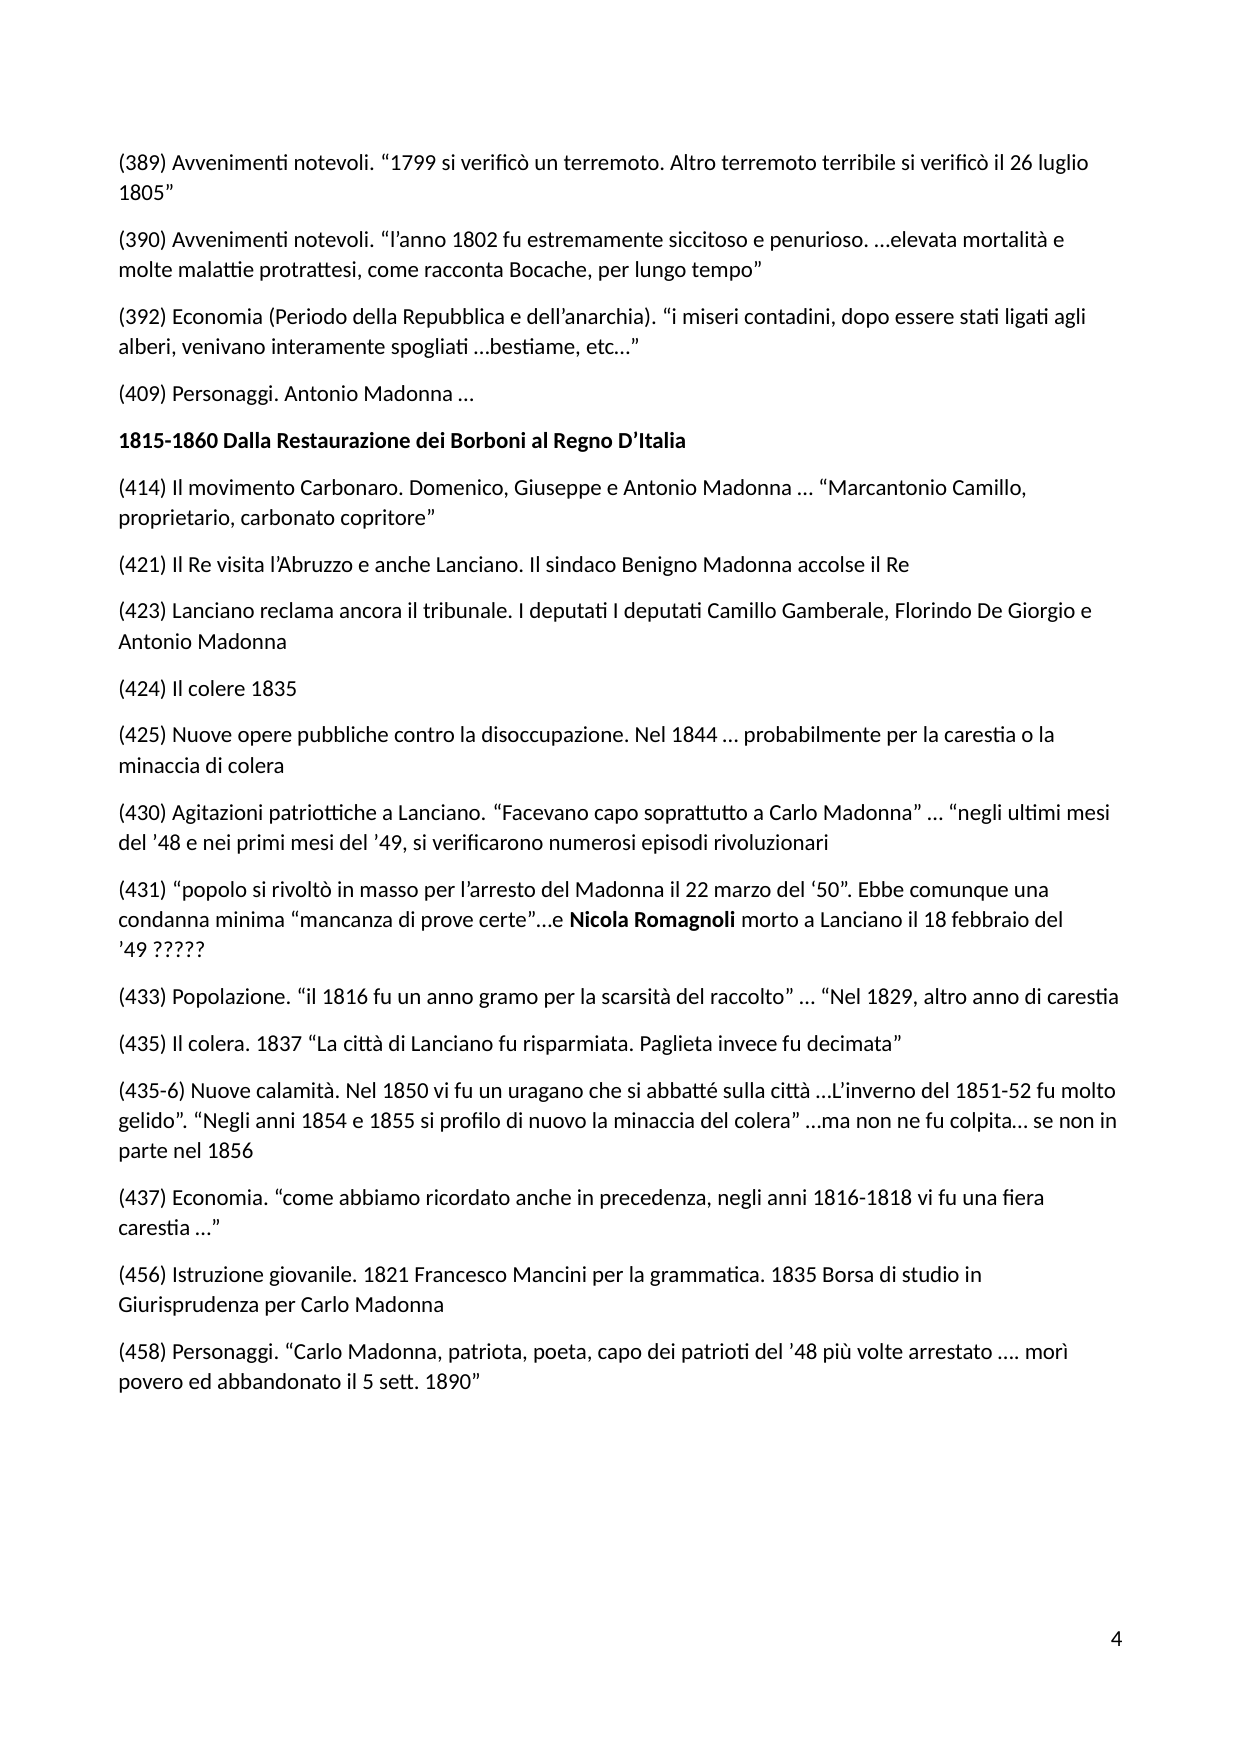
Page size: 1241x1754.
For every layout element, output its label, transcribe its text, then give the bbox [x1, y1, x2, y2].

text (409) Personaggi. Antonio Madonna … [118, 379, 1122, 407]
text (423) Lanciano reclama ancora il tribunale. I deputati I deputati Camillo Gamberale, Florindo De Giorgio e Antonio Madonna [118, 597, 1122, 655]
text (435-6) Nuove calamità. Nel 1850 vi fu un uragano che si abbatté sulla città …L’inverno del 1851-52 fu molto gelido”. “Negli anni 1854 e 1855 si profilo di nuovo la minaccia del colera” …ma non ne fu colpita… se non in parte nel 1856 [118, 1076, 1122, 1164]
text (425) Nuove opere pubbliche contro la disoccupazione. Nel 1844 … probabilmente per la carestia o la minaccia di colera [118, 721, 1122, 779]
text (431) “popolo si rivoltò in masso per l’arresto del Madonna il 22 marzo del ‘50”. Ebbe comunque una condanna minima “mancanza di prove certe”…e Nicola Romagnoli morto a Lanciano il 18 febbraio del ’49 ????? [118, 875, 1122, 963]
text (390) Avvenimenti notevoli. “l’anno 1802 fu estremamente siccitoso e penurioso. …elevata mortalità e molte malattie protrattesi, come racconta Bocache, per lungo tempo” [118, 225, 1122, 283]
text 1815-1860 Dalla Restaurazione dei Borboni al Regno D’Italia [118, 426, 1122, 454]
text (389) Avvenimenti notevoli. “1799 si verificò un terremoto. Altro terremoto terribile si verificò il 26 luglio 1805” [118, 148, 1122, 206]
text (456) Istruzione giovanile. 1821 Francesco Mancini per la grammatica. 1835 Borsa di studio in Giurisprudenza per Carlo Madonna [118, 1260, 1122, 1318]
text (430) Agitazioni patriottiche a Lanciano. “Facevano capo soprattutto a Carlo Madonna” … “negli ultimi mesi del ’48 e nei primi mesi del ’49, si verificarono numerosi episodi rivoluzionari [118, 798, 1122, 856]
text (435) Il colera. 1837 “La città di Lanciano fu risparmiata. Paglieta invece fu decimata” [118, 1029, 1122, 1057]
text (437) Economia. “come abbiamo ricordato anche in precedenza, negli anni 1816-1818 vi fu una fiera carestia …” [118, 1183, 1122, 1241]
text (414) Il movimento Carbonaro. Domenico, Giuseppe e Antonio Madonna … “Marcantonio Camillo, proprietario, carbonato copritore” [118, 473, 1122, 531]
text (424) Il colere 1835 [118, 674, 1122, 702]
text (433) Popolazione. “il 1816 fu un anno gramo per la scarsità del raccolto” … “Nel 1829, altro anno di carestia [118, 982, 1122, 1010]
text (392) Economia (Periodo della Repubblica e dell’anarchia). “i miseri contadini, dopo essere stati ligati agli alberi, venivano interamente spogliati …bestiame, etc…” [118, 302, 1122, 360]
text (421) Il Re visita l’Abruzzo e anche Lanciano. Il sindaco Benigno Madonna accolse il Re [118, 550, 1122, 578]
text (458) Personaggi. “Carlo Madonna, patriota, poeta, capo dei patrioti del ’48 più volte arrestato …. morì povero ed abbandonato il 5 sett. 1890” [118, 1337, 1122, 1395]
